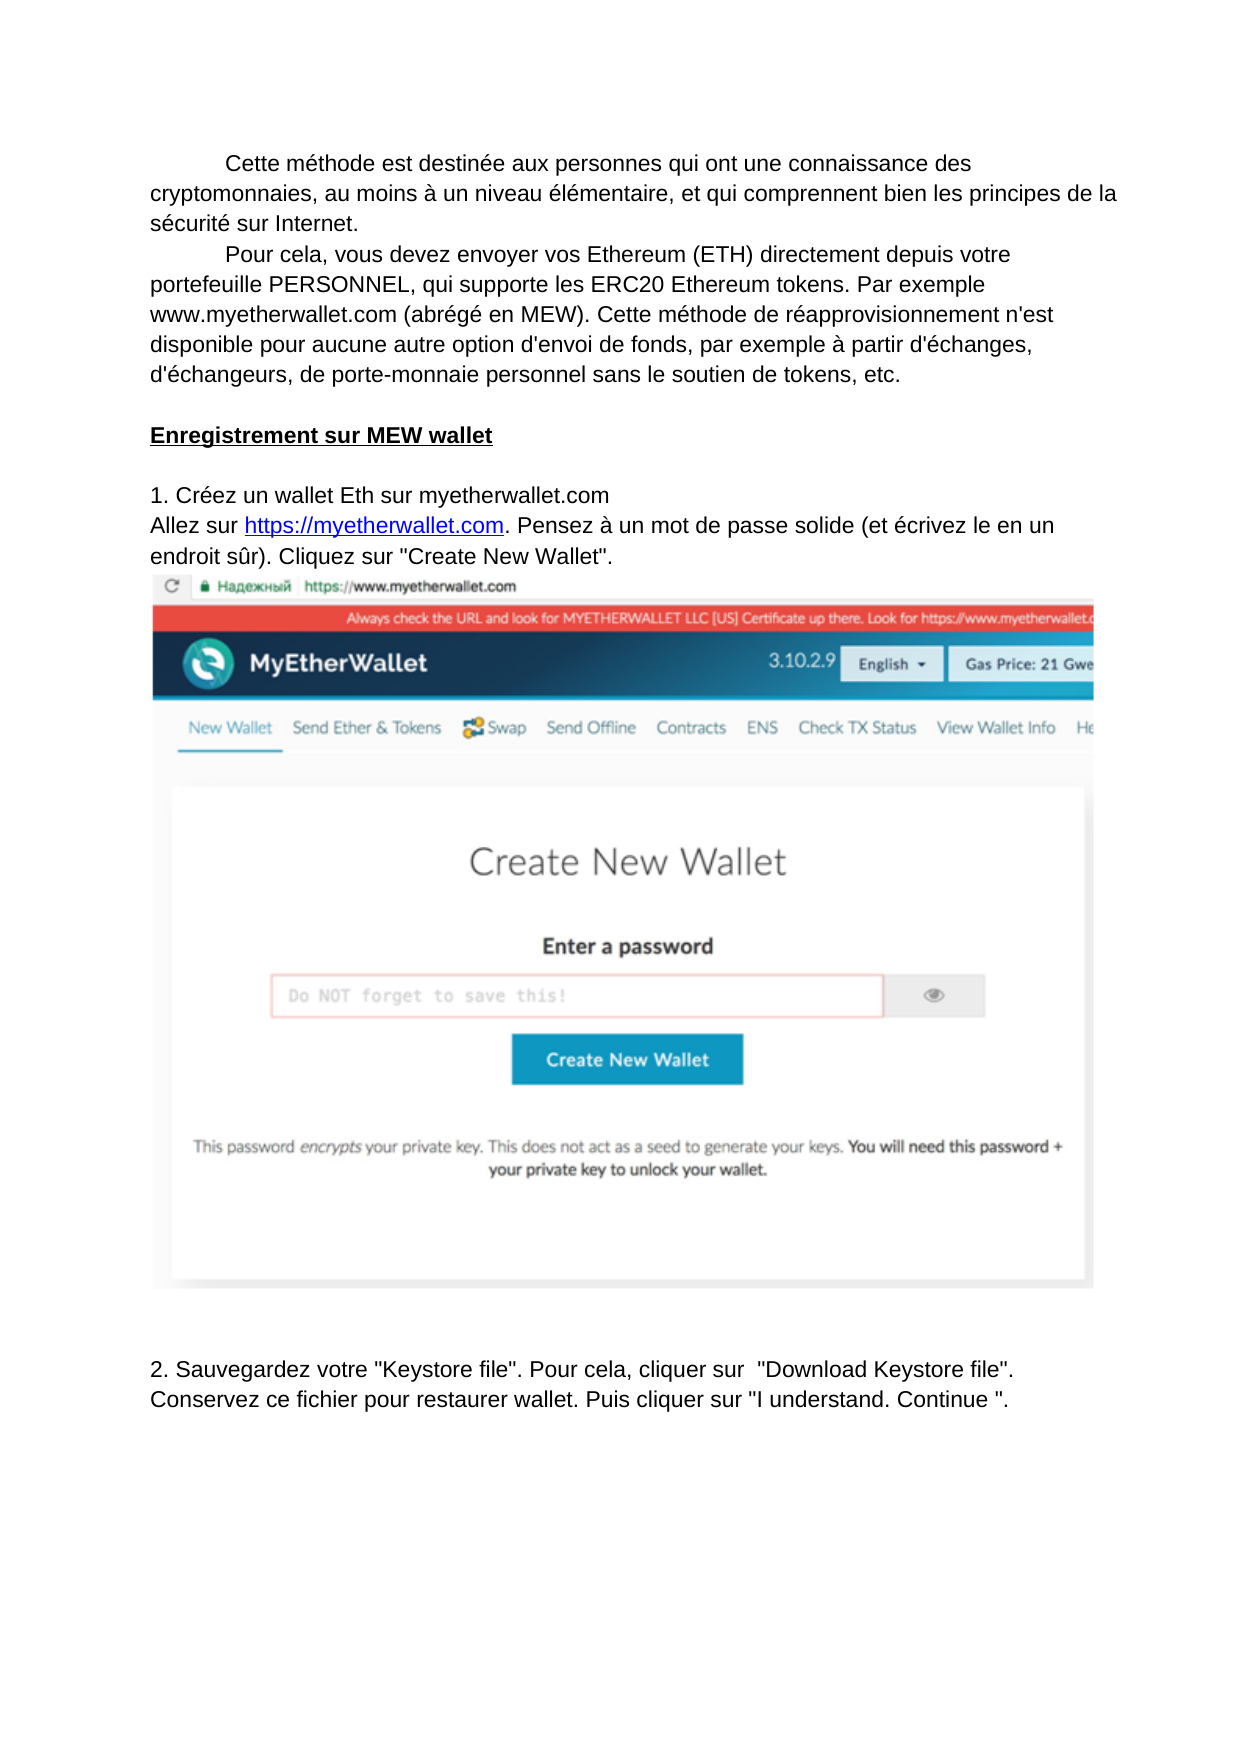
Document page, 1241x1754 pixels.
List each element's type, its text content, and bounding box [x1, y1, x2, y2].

text Cette méthode est destinée aux personnes qui ont une connaissance des cryptomonnaies, au moins à un niveau élémentaire, et qui comprennent bien les principes de la sécurité sur Internet. [150, 150, 1121, 237]
picture [150, 572, 1097, 1292]
text Allez sur https://myetherwallet.com. Pensez à un mot de passe solide (et écrivez le en un endroit sûr). Cliquez sur "Create New Wallet". [150, 512, 1121, 569]
text 1. Créez un wallet Eth sur myetherwallet.com [150, 482, 1121, 509]
text Enregistrement sur MEW wallet [150, 422, 1121, 448]
text Pour cela, vous devez envoyer vos Ethereum (ETH) directement depuis votre portefeuille PERSONNEL, qui supporte les ERC20 Ethereum tokens. Par exemple www.myetherwallet.com (abrégé en MEW). Cette méthode de réapprovisionnement n'est disponible pour aucune autre option d'envoi de fonds, par exemple à partir d'échanges, d'échangeurs, de porte-monnaie personnel sans le soutien de tokens, etc. [150, 241, 1121, 388]
text 2. Sauvegardez votre "Keystore file". Pour cela, cliquer sur "Download Keystore file". Conservez ce fichier pour restaurer wallet. Puis cliquer sur "I understand. Continue ". [150, 1356, 1121, 1412]
